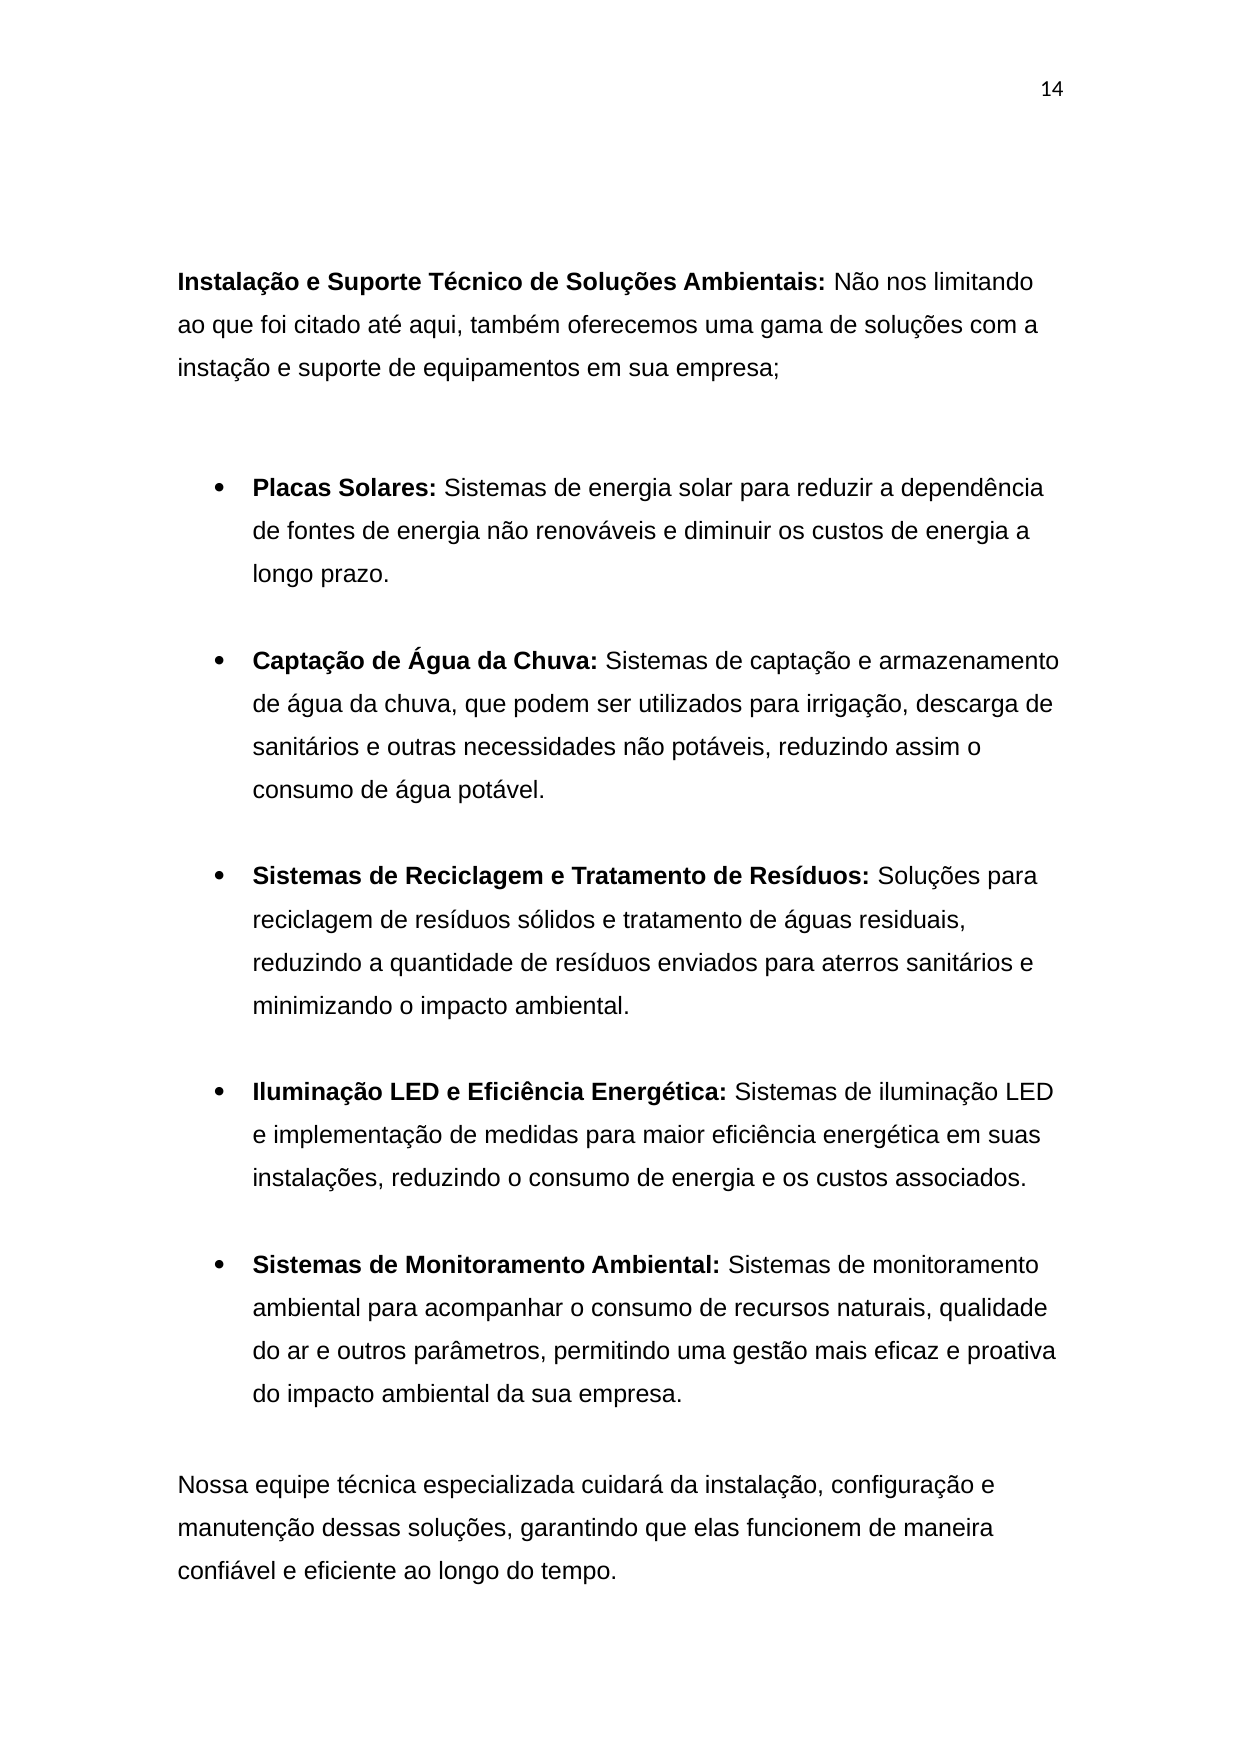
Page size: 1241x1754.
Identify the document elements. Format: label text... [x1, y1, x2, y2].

list Iluminação LED e Eficiência Energética: Sistemas de iluminação LED e implementação de medidas para maior eficiência energética em suas instalações, reduzindo o consumo de energia e os custos associados. [215, 1077, 1063, 1192]
list Sistemas de Reciclagem e Tratamento de Resíduos: Soluções para reciclagem de resíduos sólidos e tratamento de águas residuais, reduzindo a quantidade de resíduos enviados para aterros sanitários e minimizando o impacto ambiental. [215, 861, 1063, 1019]
text Instalação e Suporte Técnico de Soluções Ambientais: Não nos limitando ao que foi citado até aqui, também oferecemos uma gama de soluções com a instação e suporte de equipamentos em sua empresa; [177, 267, 1063, 382]
list Placas Solares: Sistemas de energia solar para reduzir a dependência de fontes de energia não renováveis e diminuir os custos de energia a longo prazo. [215, 473, 1063, 588]
list Sistemas de Monitoramento Ambiental: Sistemas de monitoramento ambiental para acompanhar o consumo de recursos naturais, qualidade do ar e outros parâmetros, permitindo uma gestão mais eficaz e proativa do impacto ambiental da sua empresa. [215, 1250, 1063, 1408]
list Captação de Água da Chuva: Sistemas de captação e armazenamento de água da chuva, que podem ser utilizados para irrigação, descarga de sanitários e outras necessidades não potáveis, reduzindo assim o consumo de água potável. [215, 646, 1063, 804]
text Nossa equipe técnica especializada cuidará da instalação, configuração e manutenção dessas soluções, garantindo que elas funcionem de maneira confiável e eficiente ao longo do tempo. [177, 1470, 1063, 1585]
